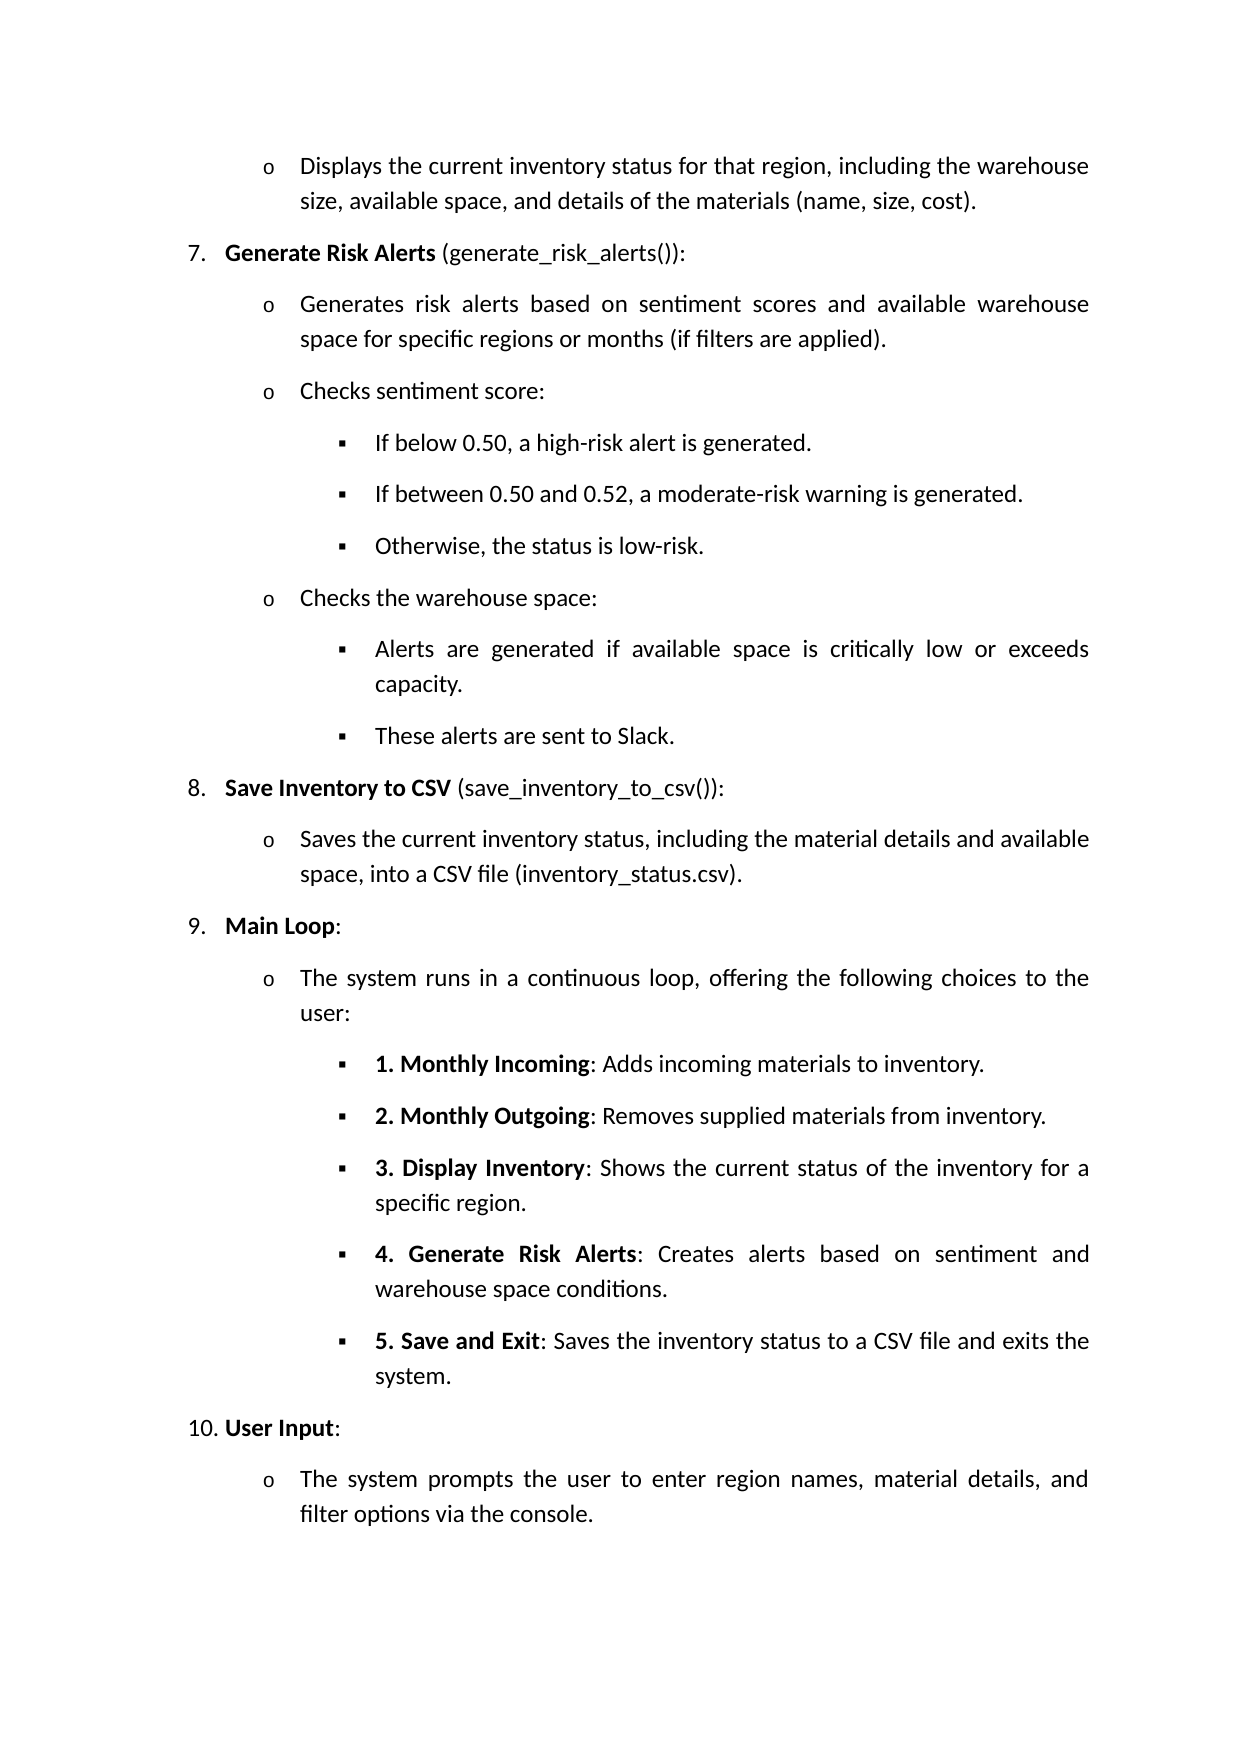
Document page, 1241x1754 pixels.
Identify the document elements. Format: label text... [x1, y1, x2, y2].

list 2. Monthly Outgoing: Removes supplied materials from inventory. [337, 1100, 1090, 1131]
list Checks the warehouse space: [262, 582, 1090, 612]
list Generate Risk Alerts (generate_risk_alerts()): [187, 237, 1090, 267]
list If between 0.50 and 0.52, a moderate-risk warning is generated. [337, 478, 1090, 509]
list 3. Display Inventory: Shows the current status of the inventory for a specific region. [337, 1152, 1090, 1217]
list Otherwise, the status is low-risk. [337, 530, 1090, 561]
list The system runs in a continuous loop, offering the following choices to the user: [262, 962, 1090, 1027]
list 5. Save and Exit: Saves the inventory status to a CSV file and exits the system. [337, 1325, 1090, 1391]
list Displays the current inventory status for that region, including the warehouse size, available space, and details of the materials (name, size, cost). [262, 150, 1090, 216]
list Alerts are generated if available space is critically low or exceeds capacity. [337, 633, 1090, 699]
list 1. Monthly Incoming: Adds incoming materials to inventory. [337, 1048, 1090, 1079]
list Checks sentiment score: [262, 375, 1090, 406]
list These alerts are sent to Slack. [337, 720, 1090, 751]
list If below 0.50, a high-risk alert is generated. [337, 427, 1090, 457]
list Main Loop: [187, 910, 1090, 941]
list Saves the current inventory status, including the material details and available space, into a CSV file (inventory_status.csv). [262, 823, 1090, 889]
list Generates risk alerts based on sentiment scores and available warehouse space for specific regions or months (if filters are applied). [262, 288, 1090, 354]
list User Input: [187, 1412, 1090, 1442]
list 4. Generate Risk Alerts: Creates alerts based on sentiment and warehouse space conditions. [337, 1238, 1090, 1304]
list The system prompts the user to enter region names, material details, and filter options via the console. [262, 1463, 1090, 1529]
list Save Inventory to CSV (save_inventory_to_csv()): [187, 772, 1090, 802]
